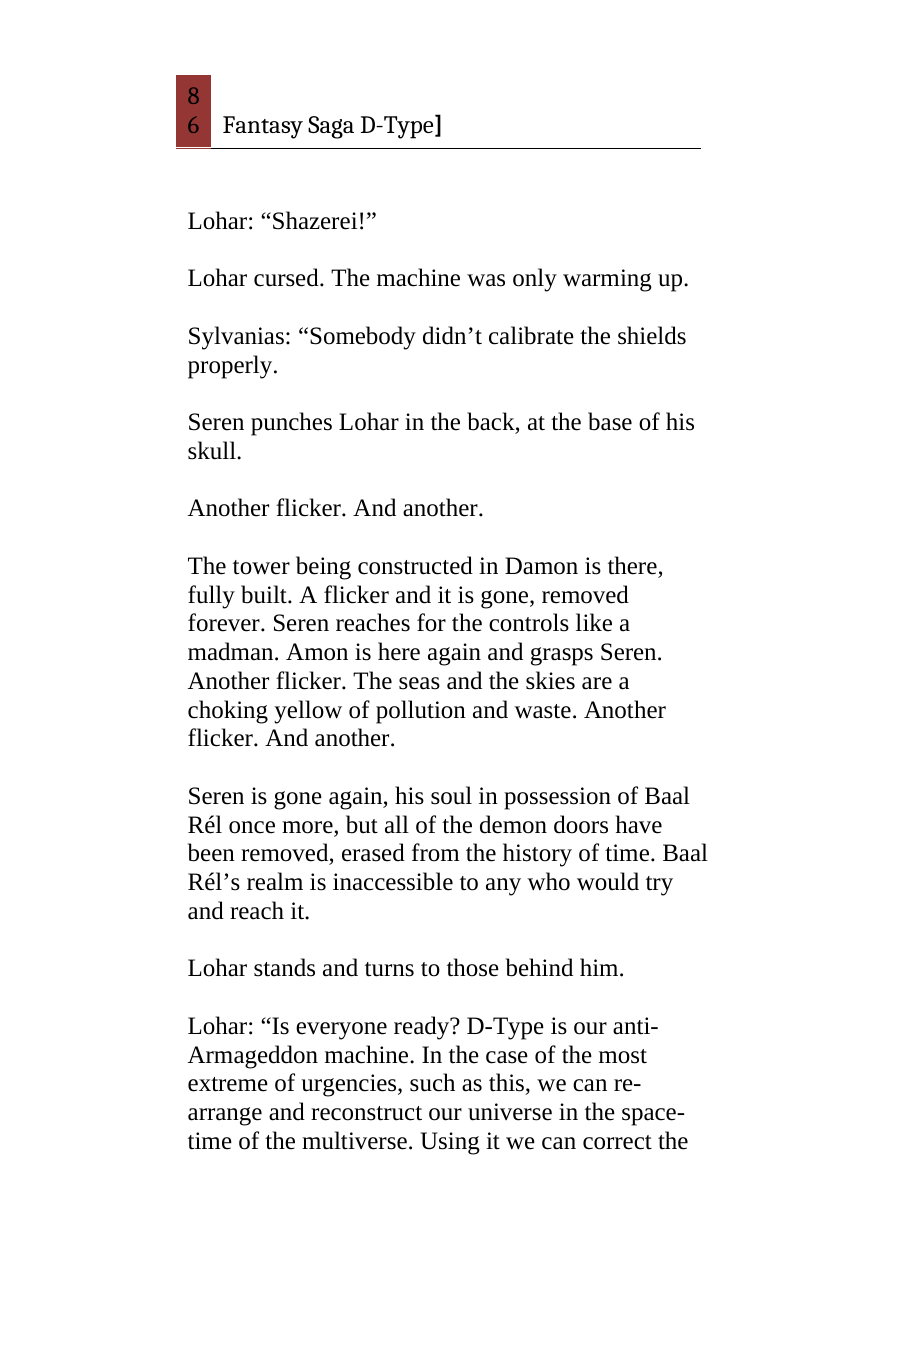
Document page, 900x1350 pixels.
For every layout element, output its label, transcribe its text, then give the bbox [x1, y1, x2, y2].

text Lohar cursed. The machine was only warming up. [187, 263, 712, 292]
text Seren is gone again, his soul in possession of Baal Rél once more, but all of the demon doors have been removed, erased from the history of time. Baal Rél’s realm is inaccessible to any who would try and reach it. [187, 781, 712, 925]
text Seren punches Lohar in the back, at the base of his skull. [187, 407, 712, 465]
text Lohar: “Shazerei!” [187, 206, 712, 235]
text The tower being constructed in Damon is there, fully built. A flicker and it is gone, removed forever. Seren reaches for the controls like a madman. Amon is here again and grasps Seren. Another flicker. The seas and the skies are a choking yellow of pollution and waste. Another flicker. And another. [187, 551, 712, 752]
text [187, 1011, 712, 1155]
text Lohar stands and turns to those behind him. [187, 953, 712, 982]
text Sylvanias: “Somebody didn’t calibrate the shields properly. [187, 321, 712, 378]
text Another flicker. And another. [187, 493, 712, 522]
